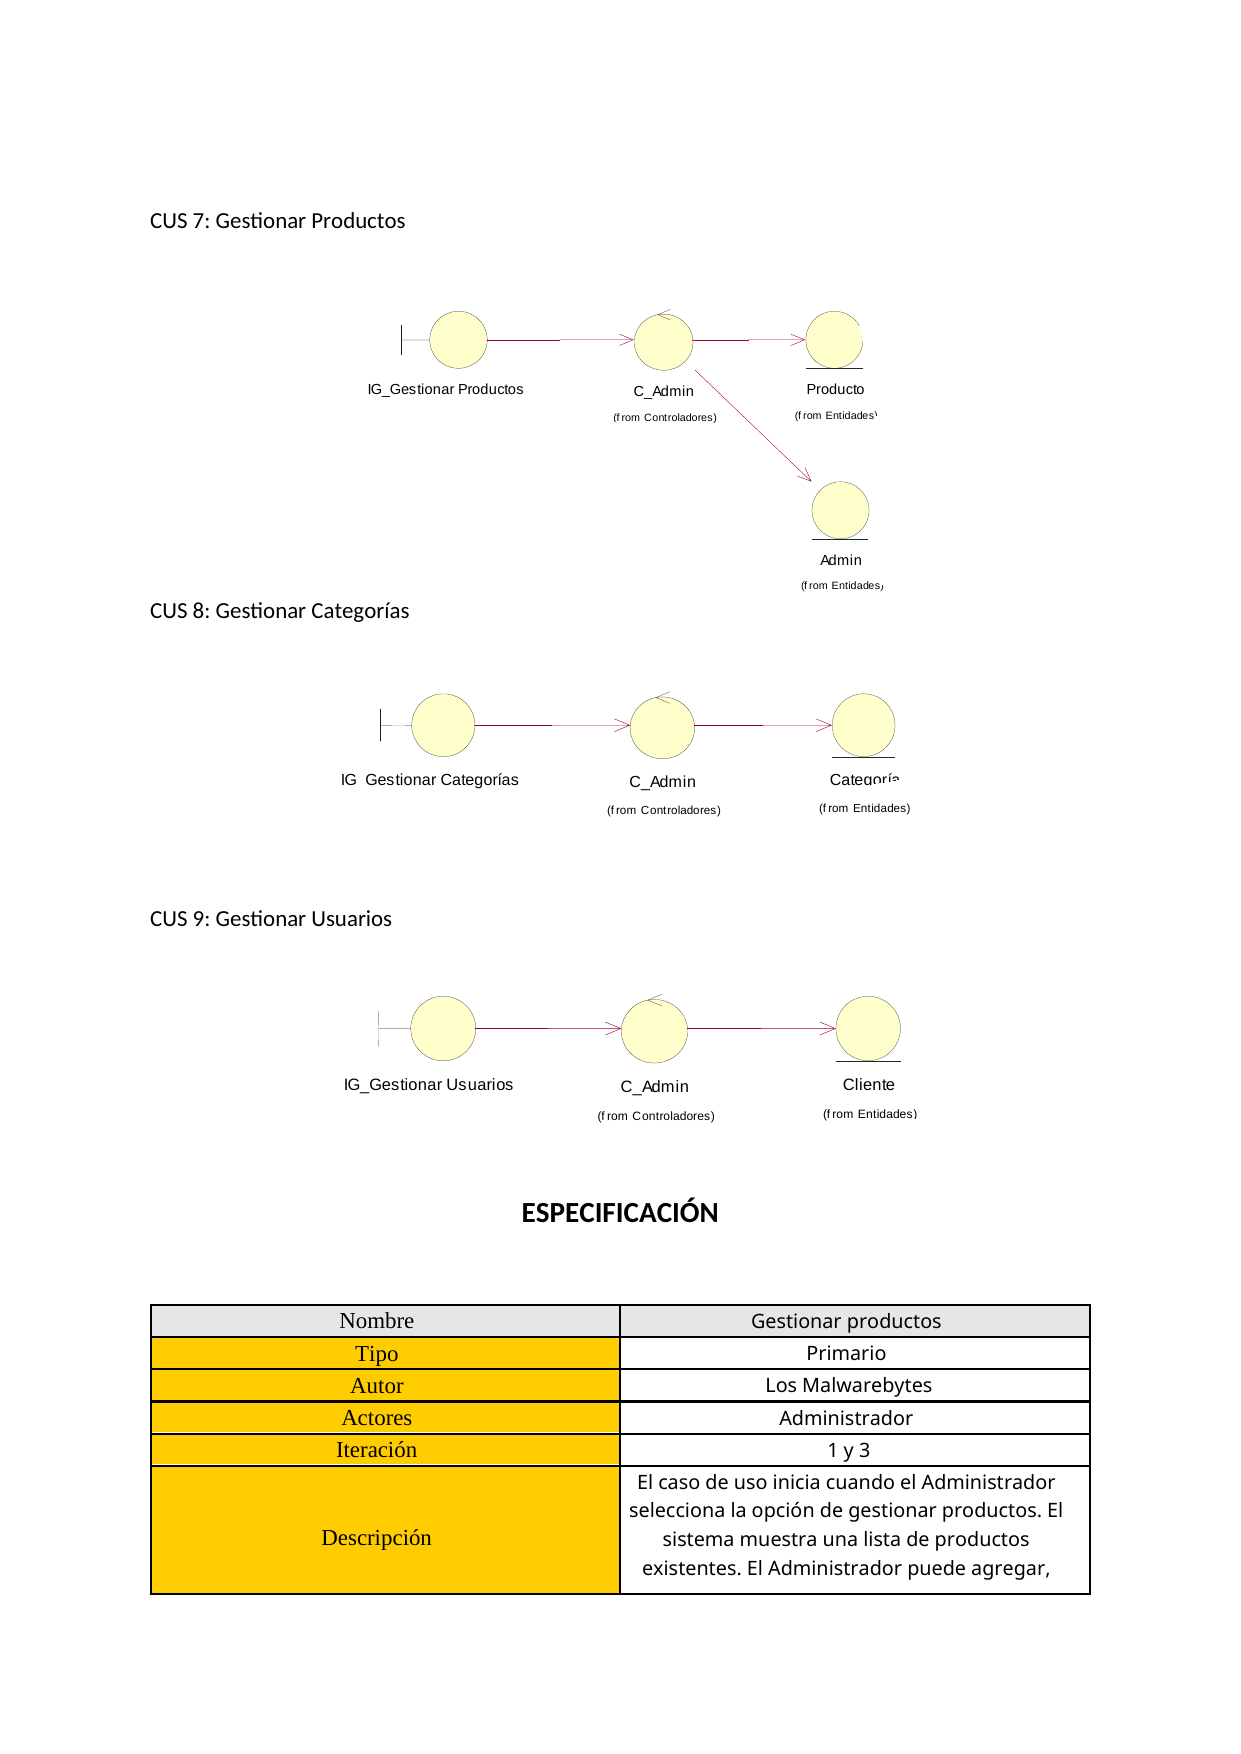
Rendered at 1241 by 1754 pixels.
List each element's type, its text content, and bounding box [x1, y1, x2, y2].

table_cell Descripción [152, 1467, 619, 1593]
text ESPECIFICACIÓN [150, 1194, 1090, 1229]
table_header Nombre [152, 1306, 619, 1336]
table_cell Tipo [152, 1338, 619, 1368]
text CUS 9: Gestionar Usuarios [150, 876, 1090, 932]
table_cell Autor [152, 1370, 619, 1400]
text CUS 8: Gestionar Categorías [150, 596, 1090, 624]
table_cell Iteración [152, 1435, 619, 1464]
text CUS 7: Gestionar Productos [150, 206, 1090, 234]
table_cell 1 y 3 [621, 1435, 1089, 1464]
table_cell Los Malwarebytes [621, 1370, 1089, 1400]
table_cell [621, 1467, 1089, 1593]
table_cell Primario [621, 1338, 1089, 1368]
table_cell Actores [152, 1403, 619, 1432]
table_header Gestionar productos [621, 1306, 1089, 1336]
table_cell Administrador [621, 1403, 1089, 1432]
